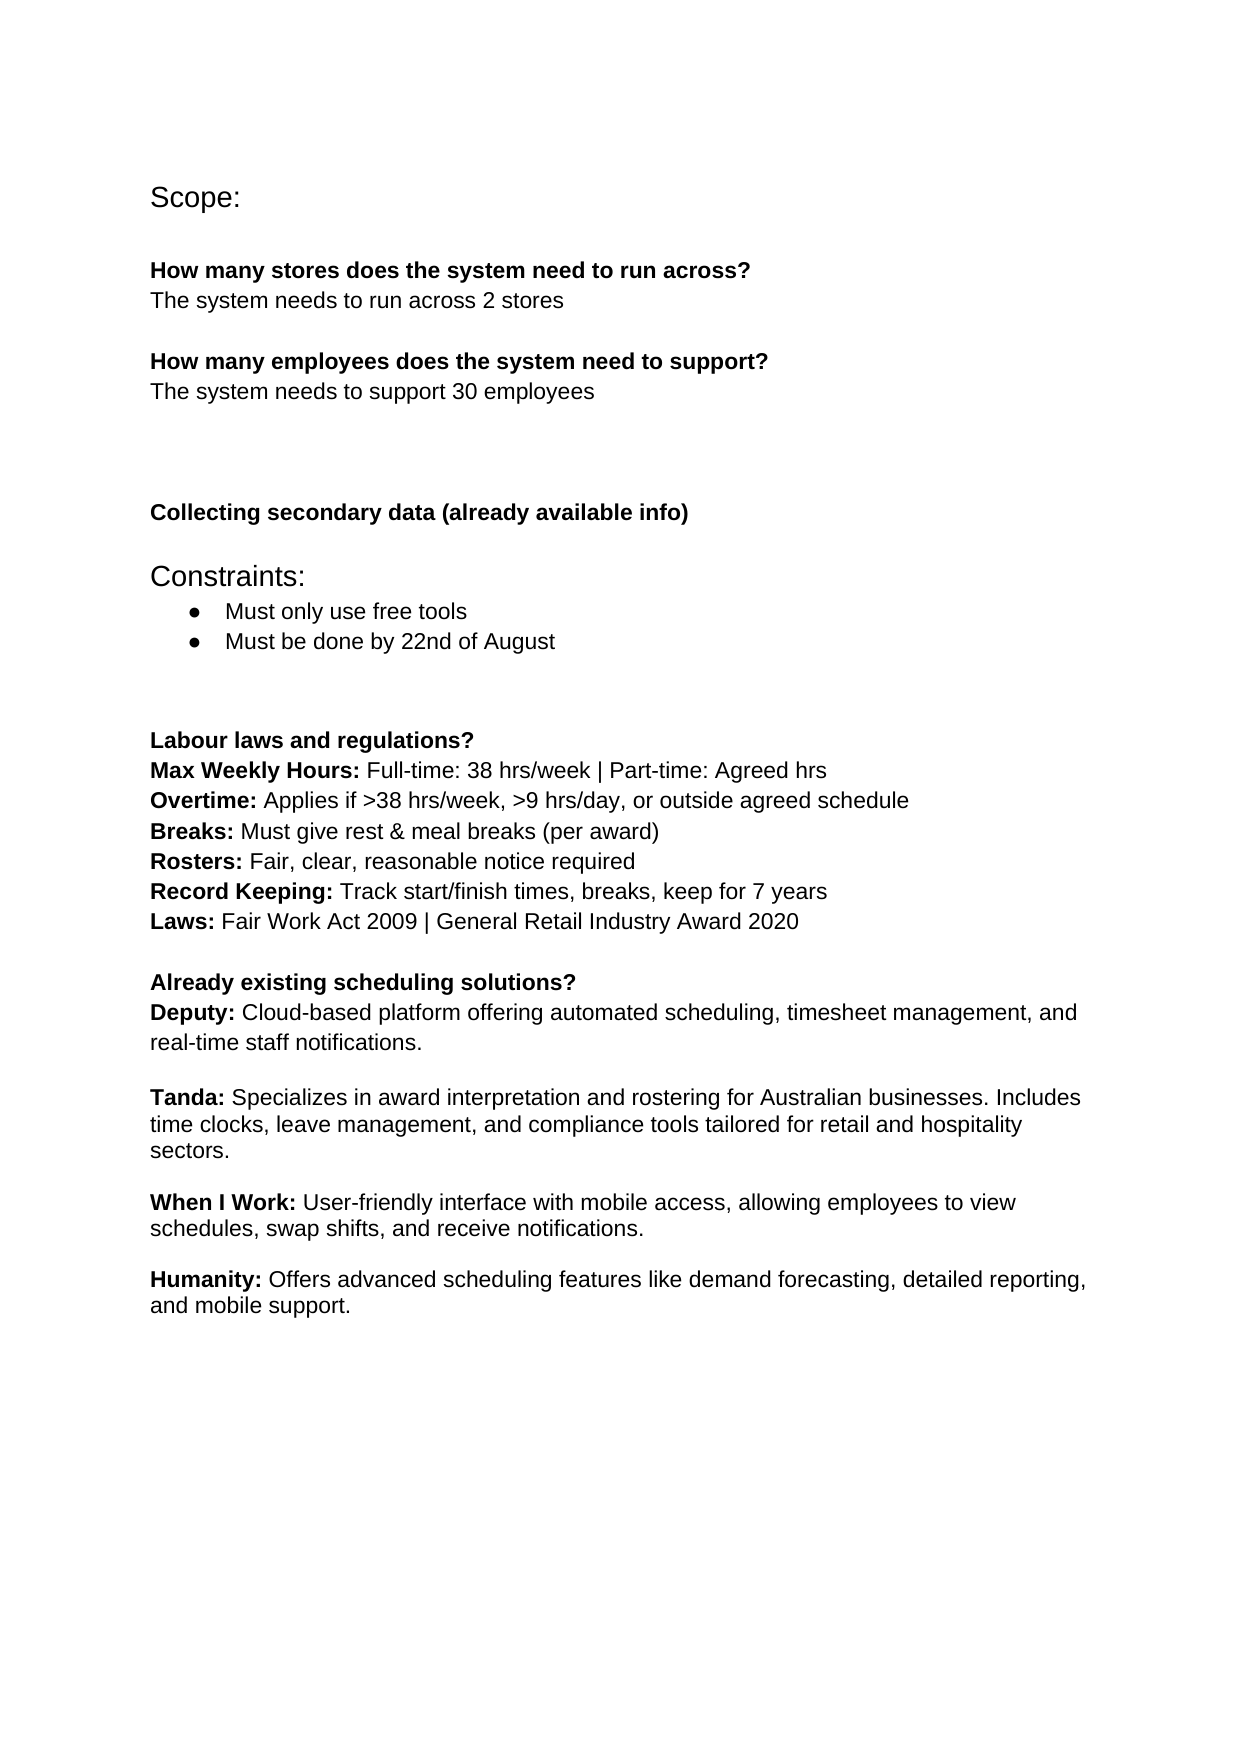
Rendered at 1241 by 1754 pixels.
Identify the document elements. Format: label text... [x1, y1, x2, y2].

text When I Work: User-friendly interface with mobile access, allowing employees to view schedules, swap shifts, and receive notifications. [150, 1188, 1090, 1241]
text Humanity: Offers advanced scheduling features like demand forecasting, detailed reporting, and mobile support. [150, 1266, 1090, 1319]
text How many employees does the system need to support? [150, 348, 1090, 374]
text Already existing scheduling solutions? [150, 969, 1090, 995]
text Scope: [150, 180, 1090, 214]
text Collecting secondary data (already available info) [150, 499, 1090, 525]
list Must only use free tools [187, 598, 1090, 624]
text Constraints: [150, 559, 1090, 593]
list Must be done by 22nd of August [187, 628, 1090, 654]
text How many stores does the system need to run across? [150, 257, 1090, 284]
text The system needs to run across 2 stores [150, 287, 1090, 314]
text Max Weekly Hours: Full-time: 38 hrs/week | Part-time: Agreed hrs Overtime: Applies if >38 hrs/week, >9 hrs/day, or outside agreed schedule Breaks: Must give rest & meal breaks (per award) Rosters: Fair, clear, reasonable notice required Record Keeping: Track start/finish times, breaks, keep for 7 years Laws: Fair Work Act 2009 | General Retail Industry Award 2020 [150, 757, 1090, 935]
text Deputy: Cloud-based platform offering automated scheduling, timesheet management, and real-time staff notifications. [150, 999, 1090, 1056]
text Tanda: Specializes in award interpretation and rostering for Australian businesses. Includes time clocks, leave management, and compliance tools tailored for retail and hospitality sectors. [150, 1084, 1090, 1163]
text The system needs to support 30 employees [150, 378, 1090, 404]
text Labour laws and regulations? [150, 727, 1090, 753]
